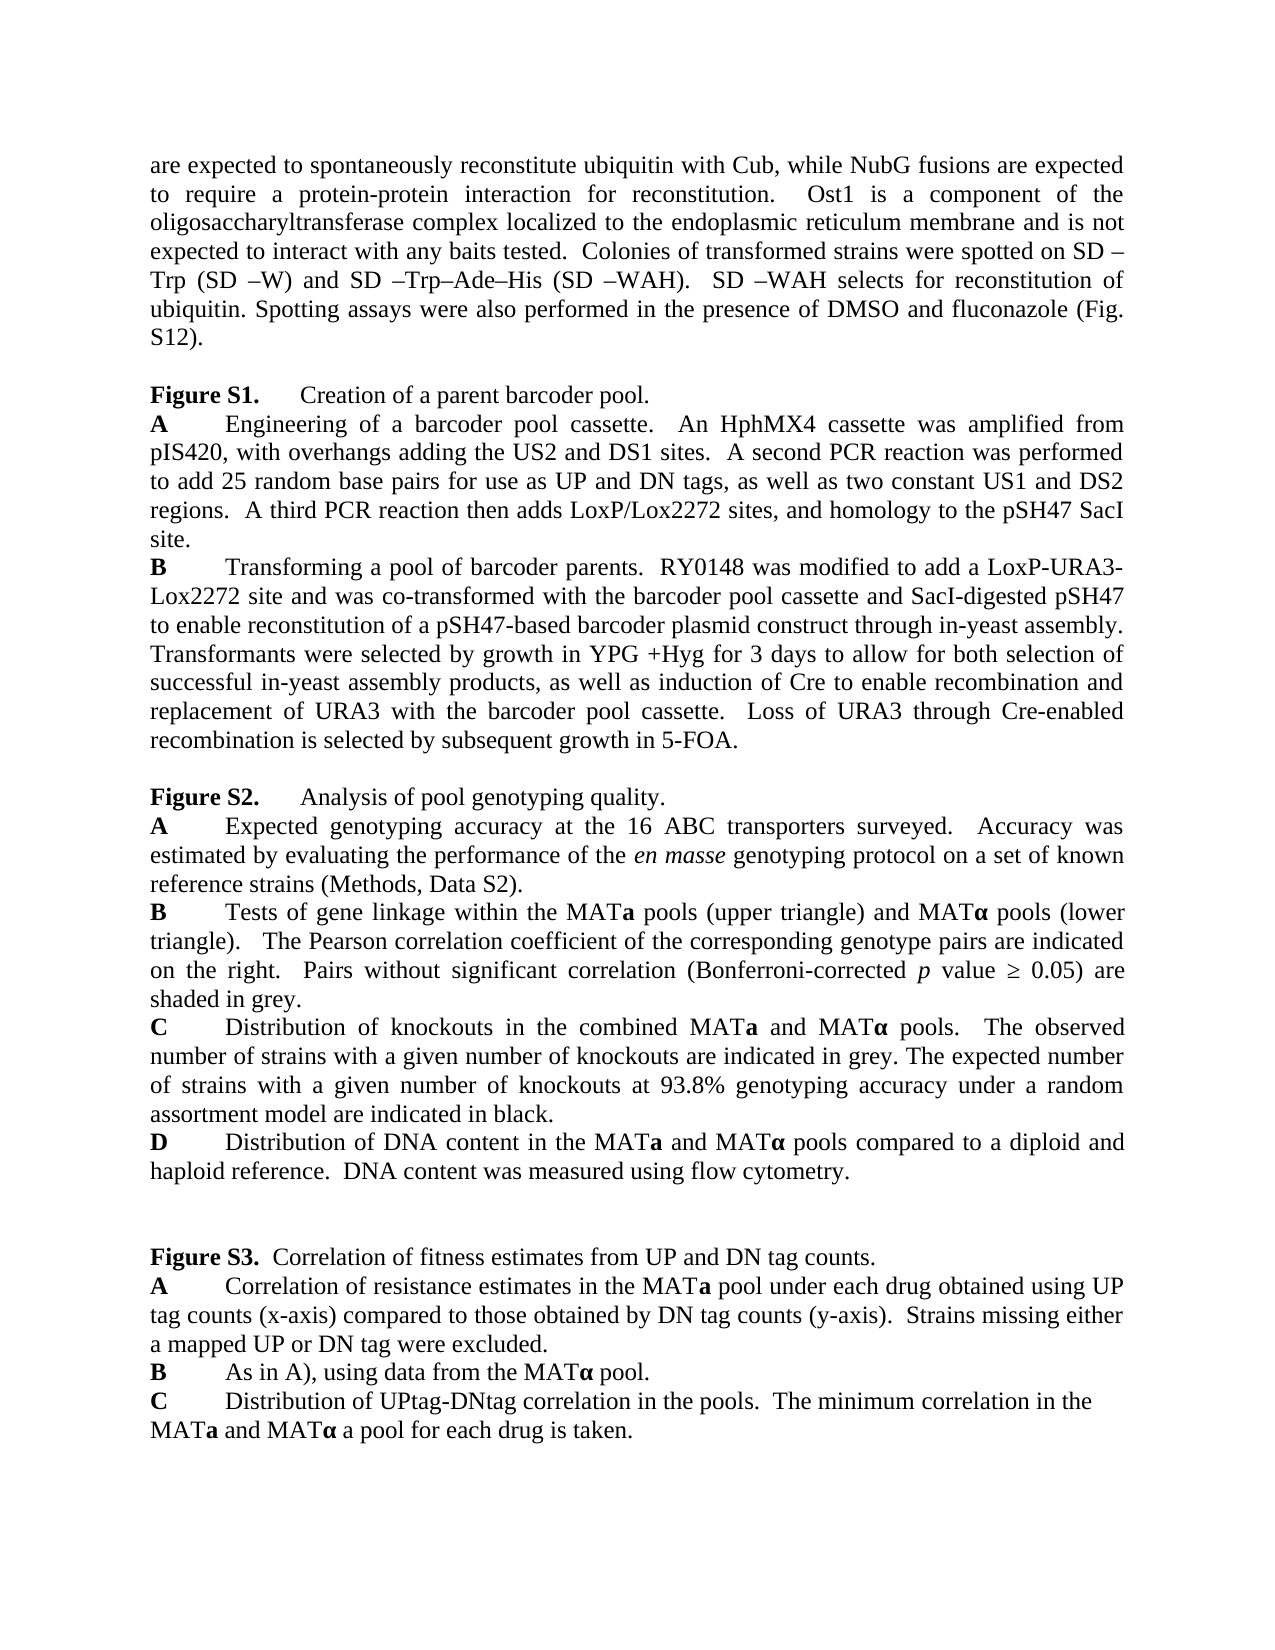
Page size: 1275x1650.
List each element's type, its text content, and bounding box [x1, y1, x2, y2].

text A Engineering of a barcoder pool cassette. An HphMX4 cassette was amplified from pIS420, with overhangs adding the US2 and DS1 sites. A second PCR reaction was performed to add 25 random base pairs for use as UP and DN tags, as well as two constant US1 and DS2 regions. A third PCR reaction then adds LoxP/Lox2272 sites, and homology to the pSH47 SacI site. [150, 409, 1125, 552]
text C Distribution of UPtag-DNtag correlation in the pools. The minimum correlation in the MATa and MATα a pool for each drug is taken. [150, 1386, 1125, 1444]
text D Distribution of DNA content in the MATa and MATα pools compared to a diploid and haploid reference. DNA content was measured using flow cytometry. [150, 1127, 1125, 1185]
text B Transforming a pool of barcoder parents. RY0148 was modified to add a LoxP-URA3-Lox2272 site and was co-transformed with the barcoder pool cassette and SacI-digested pSH47 to enable reconstitution of a pSH47-based barcoder plasmid construct through in-yeast assembly. Transformants were selected by growth in YPG +Hyg for 3 days to allow for both selection of successful in-yeast assembly products, as well as induction of Cre to enable recombination and replacement of URA3 with the barcoder pool cassette. Loss of URA3 through Cre-enabled recombination is selected by subsequent growth in 5-FOA. [150, 552, 1125, 754]
text B Tests of gene linkage within the MATa pools (upper triangle) and MATα pools (lower triangle). The Pearson correlation coefficient of the corresponding genotype pairs are indicated on the right. Pairs without significant correlation (Bonferroni-corrected p value ≥ 0.05) are shaded in grey. [150, 897, 1125, 1012]
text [150, 150, 1125, 351]
text Figure S3. Correlation of fitness estimates from UP and DN tag counts. [150, 1242, 1125, 1271]
text B As in A), using data from the MATα pool. [150, 1357, 1125, 1386]
text C Distribution of knockouts in the combined MATa and MATα pools. The observed number of strains with a given number of knockouts are indicated in grey. The expected number of strains with a given number of knockouts at 93.8% genotyping accuracy under a random assortment model are indicated in black. [150, 1012, 1125, 1127]
text A Expected genotyping accuracy at the 16 ABC transporters surveyed. Accuracy was estimated by evaluating the performance of the en masse genotyping protocol on a set of known reference strains (Methods, Data S2). [150, 811, 1125, 897]
text Figure S2. Analysis of pool genotyping quality. [150, 782, 1125, 811]
text A Correlation of resistance estimates in the MATa pool under each drug obtained using UP tag counts (x-axis) compared to those obtained by DN tag counts (y-axis). Strains missing either a mapped UP or DN tag were excluded. [150, 1271, 1125, 1357]
text Figure S1. Creation of a parent barcoder pool. [150, 380, 1125, 409]
